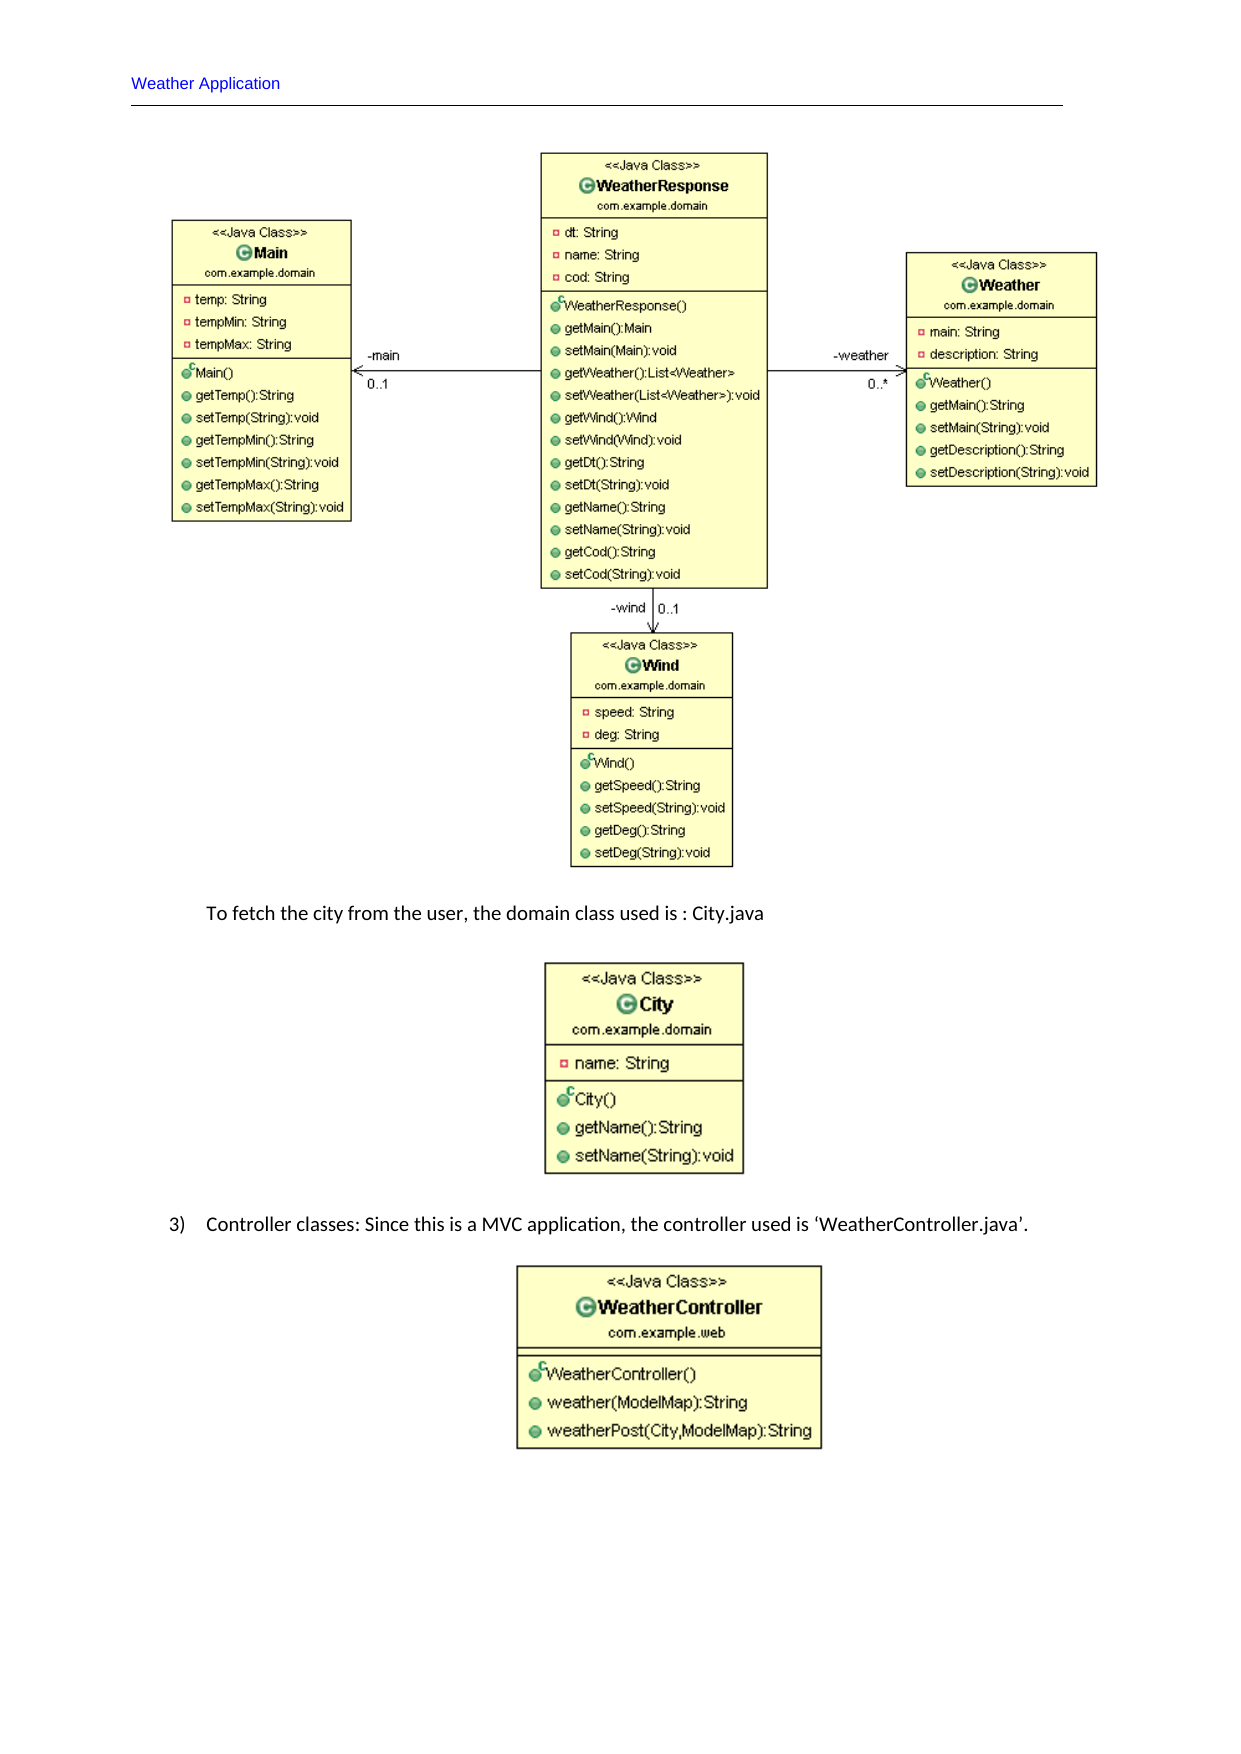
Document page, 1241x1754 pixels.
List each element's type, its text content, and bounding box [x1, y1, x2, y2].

list Controller classes: Since this is a MVC application, the controller used is ‘WeatherController.java’. [169, 1212, 1032, 1237]
picture [512, 1261, 827, 1454]
picture [540, 958, 749, 1179]
picture [168, 150, 1101, 871]
list To fetch the city from the user, the domain class used is : City.java [206, 900, 1032, 926]
